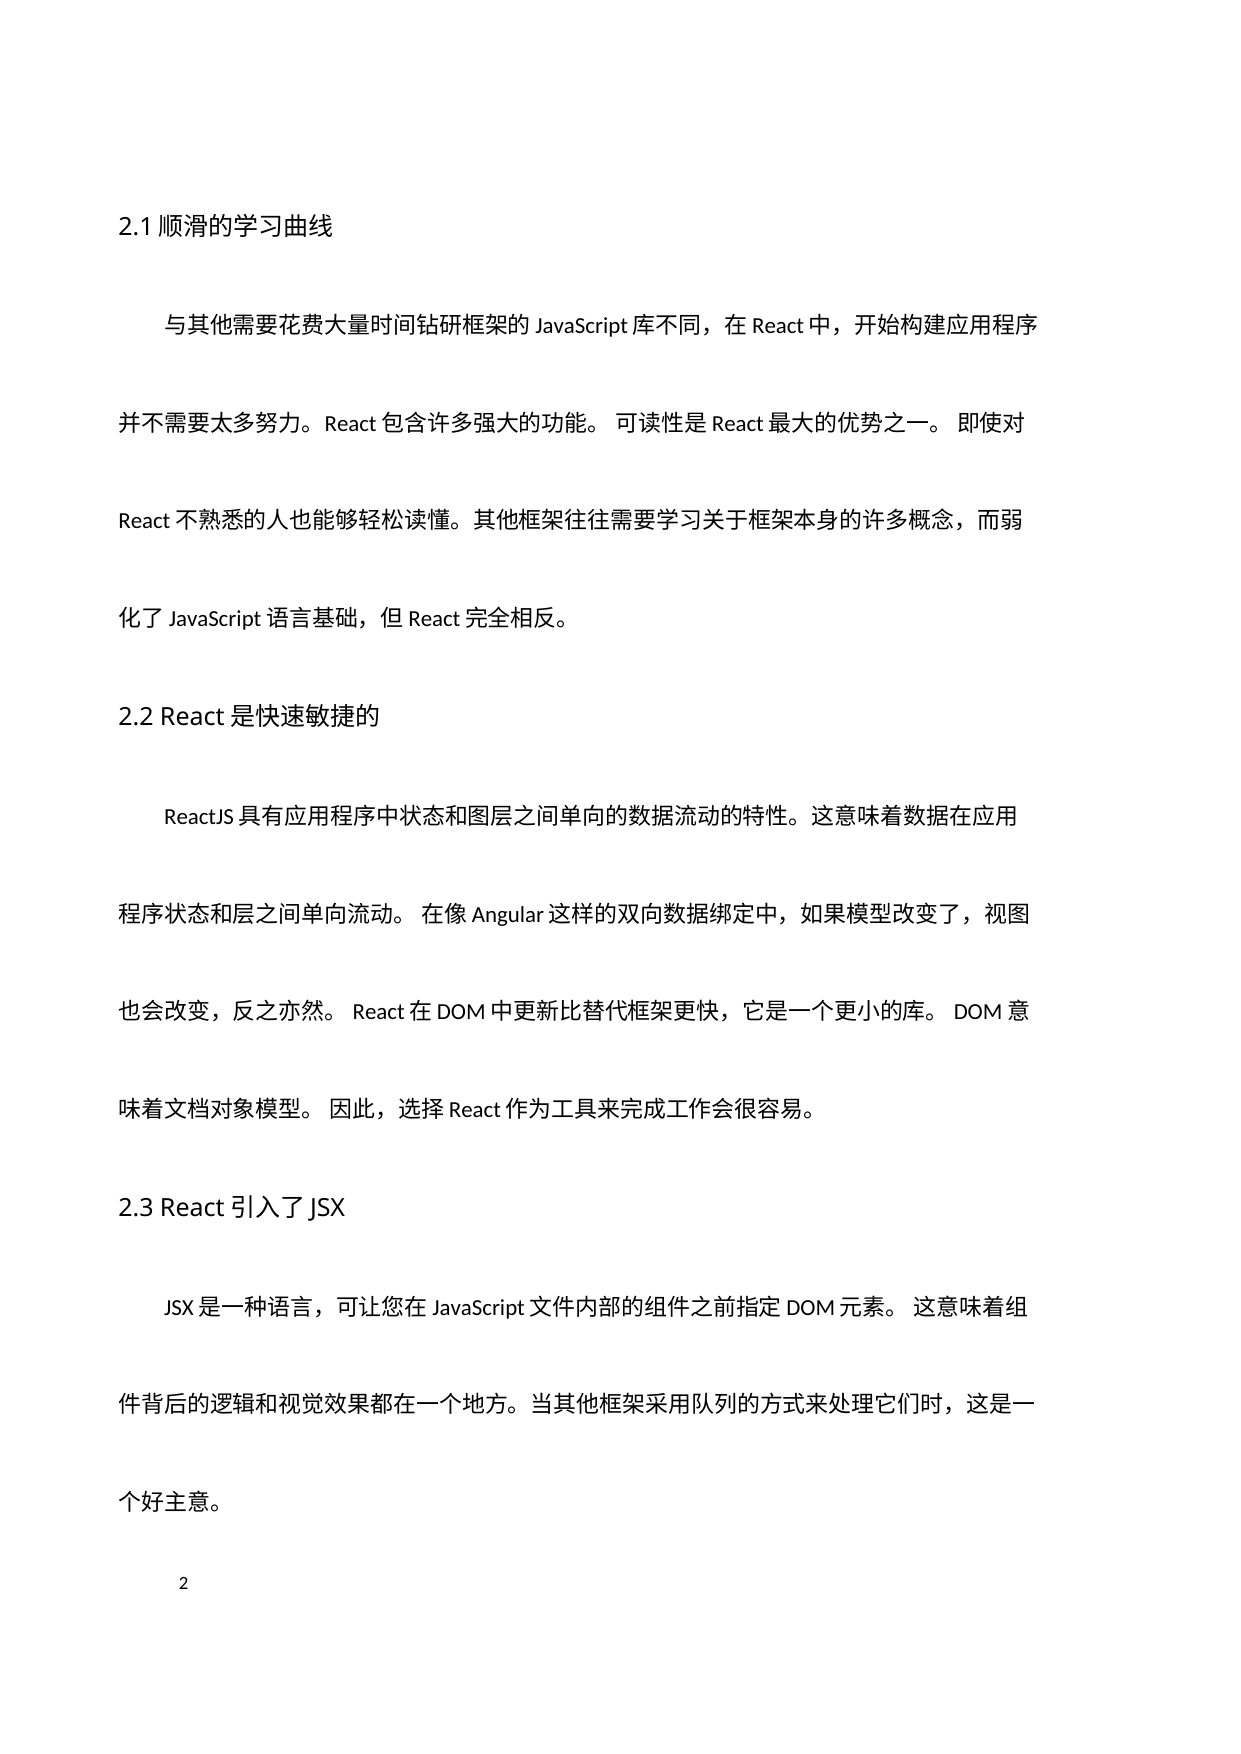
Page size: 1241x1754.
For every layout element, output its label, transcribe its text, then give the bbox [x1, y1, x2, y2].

text 2.3 React引入了JSX [118, 1173, 1040, 1238]
text JSX是一种语言，可让您在JavaScript文件内部的组件之前指定DOM元素。 这意味着组件背后的逻辑和视觉效果都在一个地方。当其他框架采用队列的方式来处理它们时，这是一个好主意。 [118, 1273, 1040, 1533]
text 与其他需要花费大量时间钻研框架的JavaScript库不同，在React中，开始构建应用程序并不需要太多努力。React包含许多强大的功能。 可读性是React最大的优势之一。 即使对React不熟悉的人也能够轻松读懂。其他框架往往需要学习关于框架本身的许多概念，而弱化了JavaScript语言基础，但React完全相反。 [118, 292, 1040, 649]
text ReactJS具有应用程序中状态和图层之间单向的数据流动的特性。这意味着数据在应用程序状态和层之间单向流动。 在像Angular这样的双向数据绑定中，如果模型改变了，视图也会改变，反之亦然。 React在DOM中更新比替代框架更快，它是一个更小的库。 DOM意味着文档对象模型。 因此，选择React作为工具来完成工作会很容易。 [118, 782, 1040, 1139]
text 2.2 React是快速敏捷的 [118, 682, 1040, 747]
text 2.1顺滑的学习曲线 [118, 192, 1040, 257]
